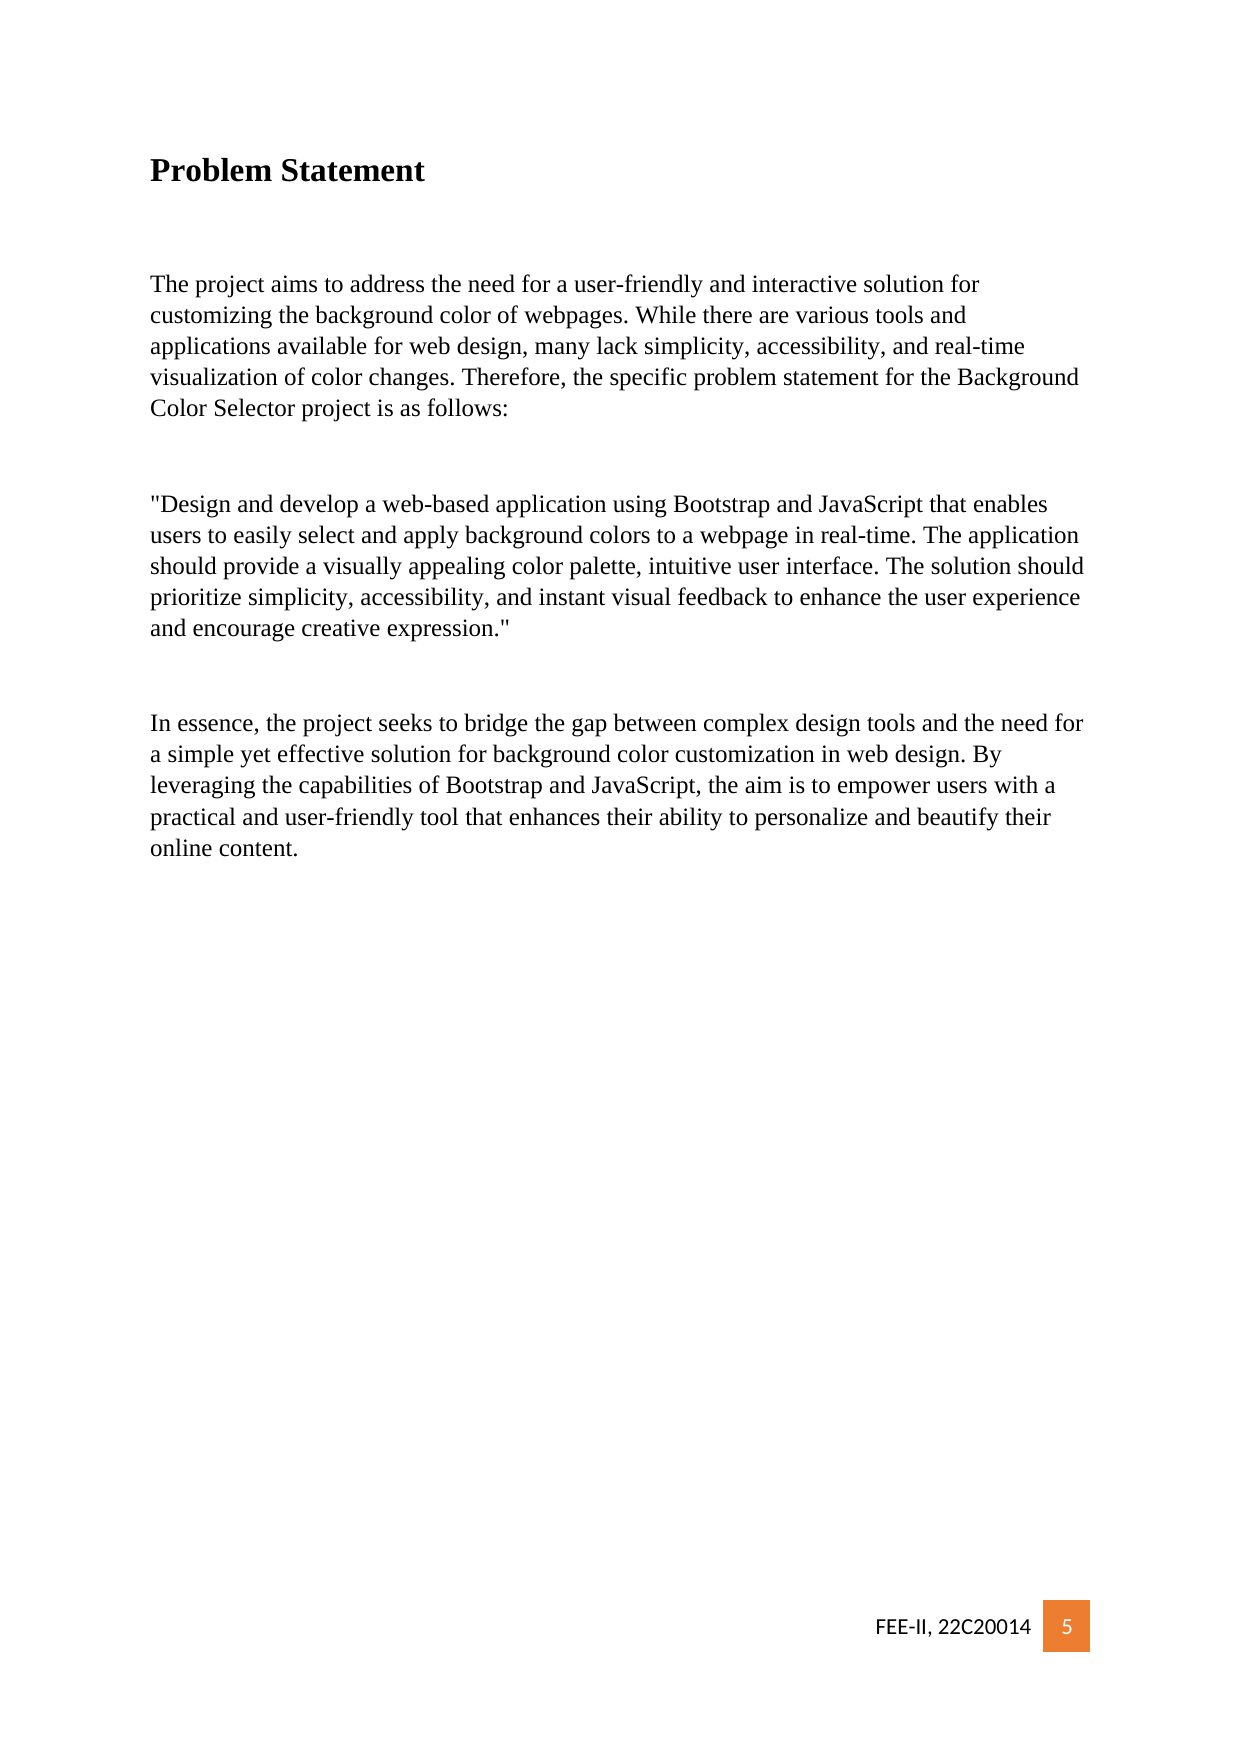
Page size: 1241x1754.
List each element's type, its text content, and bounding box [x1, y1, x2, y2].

text Problem Statement [150, 150, 1090, 188]
text The project aims to address the need for a user-friendly and interactive solution for customizing the background color of webpages. While there are various tools and applications available for web design, many lack simplicity, accessibility, and real-time visualization of color changes. Therefore, the specific problem statement for the Background Color Selector project is as follows: [150, 269, 1090, 422]
text "Design and develop a web-based application using Bootstrap and JavaScript that enables users to easily select and apply background colors to a webpage in real-time. The application should provide a visually appealing color palette, intuitive user interface. The solution should prioritize simplicity, accessibility, and instant visual feedback to enhance the user experience and encourage creative expression." [150, 489, 1090, 642]
text In essence, the project seeks to bridge the gap between complex design tools and the need for a simple yet effective solution for background color customization in web design. By leveraging the capabilities of Bootstrap and JavaScript, the aim is to empower users with a practical and user-friendly tool that enhances their ability to personalize and beautify their online content. [150, 708, 1090, 861]
